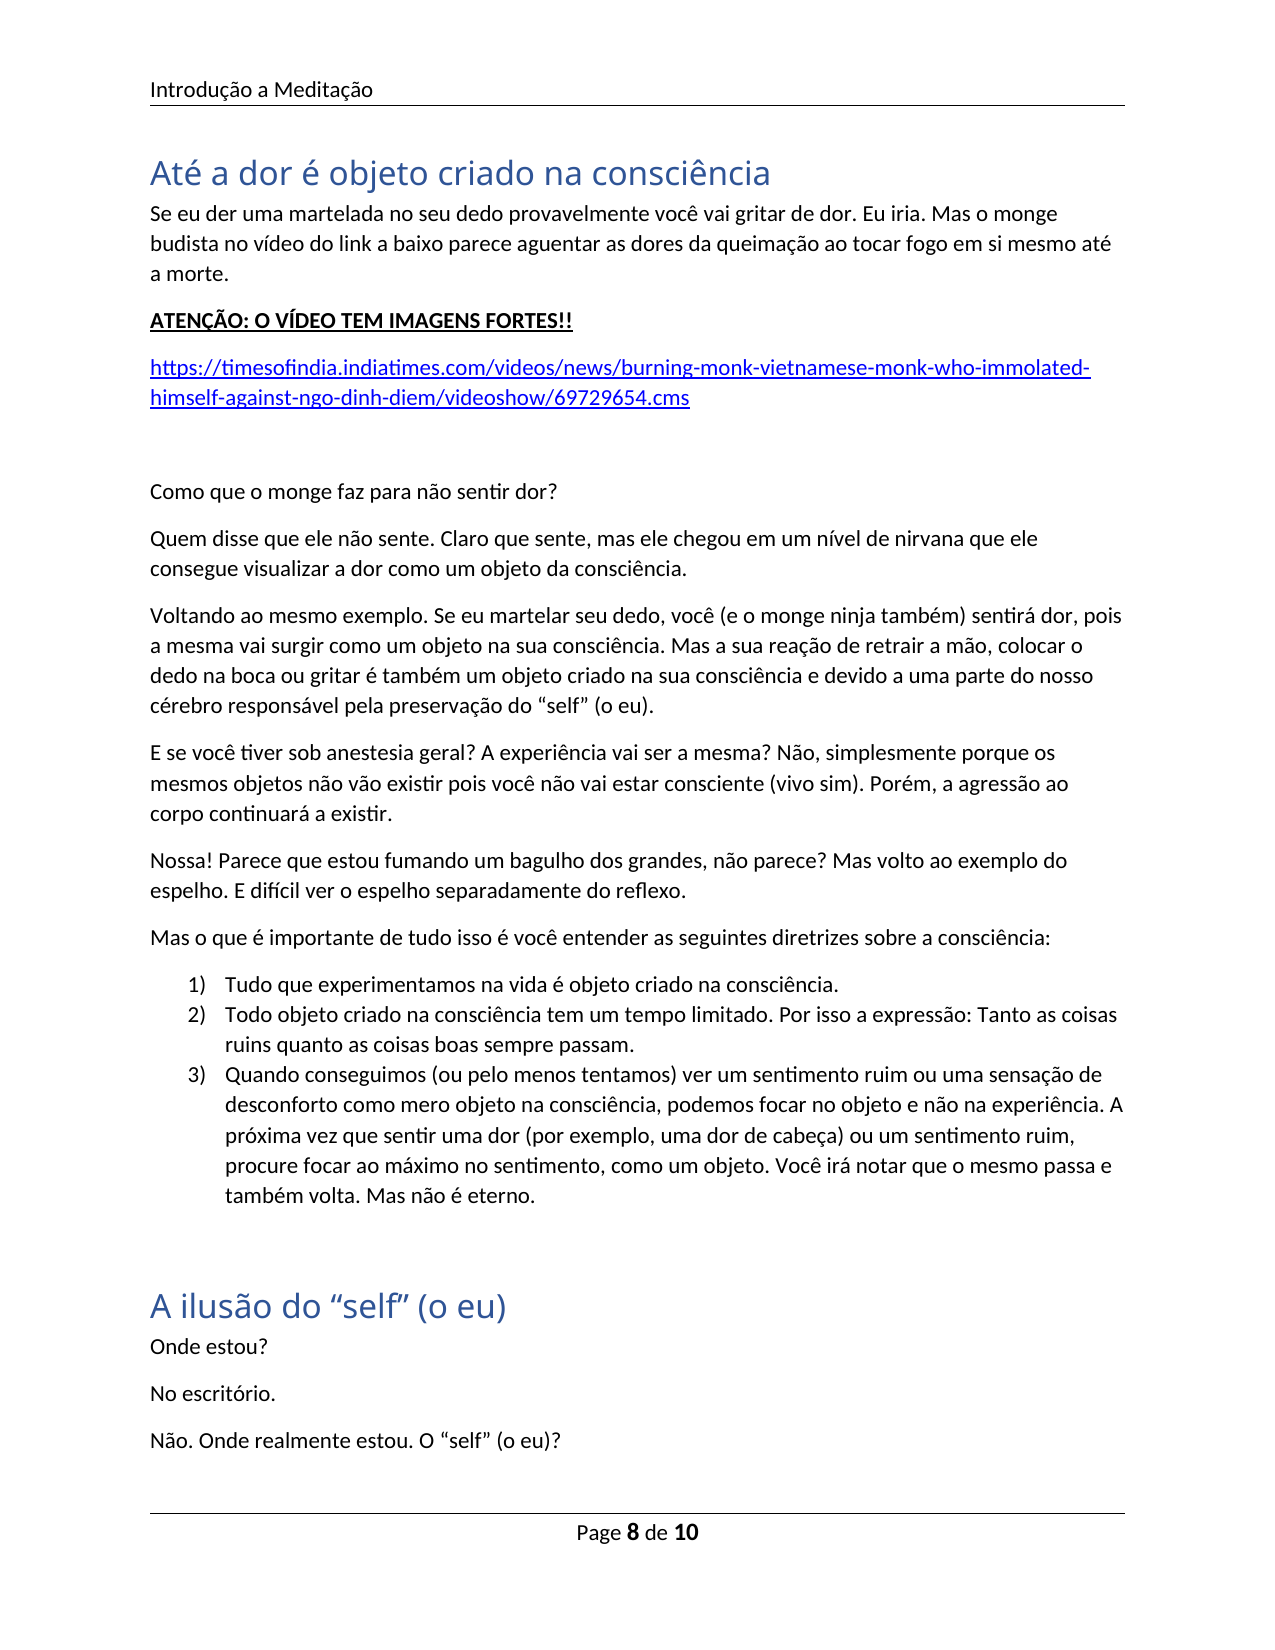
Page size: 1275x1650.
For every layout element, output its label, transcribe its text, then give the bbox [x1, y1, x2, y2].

text Quem disse que ele não sente. Claro que sente, mas ele chegou em um nível de nirvana que ele consegue visualizar a dor como um objeto da consciência. [150, 524, 1125, 582]
text Mas o que é importante de tudo isso é você entender as seguintes diretrizes sobre a consciência: [150, 923, 1125, 951]
text Onde estou? [150, 1332, 1125, 1360]
text Como que o monge faz para não sentir dor? [150, 477, 1125, 505]
list Tudo que experimentamos na vida é objeto criado na consciência. [187, 970, 1125, 998]
text Nossa! Parece que estou fumando um bagulho dos grandes, não parece? Mas volto ao exemplo do espelho. E difícil ver o espelho separadamente do reflexo. [150, 846, 1125, 904]
list Quando conseguimos (ou pelo menos tentamos) ver um sentimento ruim ou uma sensação de desconforto como mero objeto na consciência, podemos focar no objeto e não na experiência. A próxima vez que sentir uma dor (por exemplo, uma dor de cabeça) ou um sentimento ruim, procure focar ao máximo no sentimento, como um objeto. Você irá notar que o mesmo passa e também volta. Mas não é eterno. [187, 1060, 1125, 1209]
subtitle A ilusão do “self” (o eu) [150, 1283, 1125, 1329]
text Voltando ao mesmo exemplo. Se eu martelar seu dedo, você (e o monge ninja também) sentirá dor, pois a mesma vai surgir como um objeto na sua consciência. Mas a sua reação de retrair a mão, colocar o dedo na boca ou gritar é também um objeto criado na sua consciência e devido a uma parte do nosso cérebro responsável pela preservação do “self” (o eu). [150, 601, 1125, 720]
text E se você tiver sob anestesia geral? A experiência vai ser a mesma? Não, simplesmente porque os mesmos objetos não vão existir pois você não vai estar consciente (vivo sim). Porém, a agressão ao corpo continuará a existir. [150, 738, 1125, 827]
text Não. Onde realmente estou. O “self” (o eu)? [150, 1426, 1125, 1454]
text https://timesofindia.indiatimes.com/videos/news/burning-monk-vietnamese-monk-who-immolated-himself-against-ngo-dinh-diem/videoshow/69729654.cms [150, 353, 1125, 411]
subtitle Até a dor é objeto criado na consciência [150, 150, 1125, 195]
list Todo objeto criado na consciência tem um tempo limitado. Por isso a expressão: Tanto as coisas ruins quanto as coisas boas sempre passam. [187, 1000, 1125, 1058]
text ATENÇÃO: O VÍDEO TEM IMAGENS FORTES!! [150, 306, 1125, 334]
text No escritório. [150, 1379, 1125, 1407]
